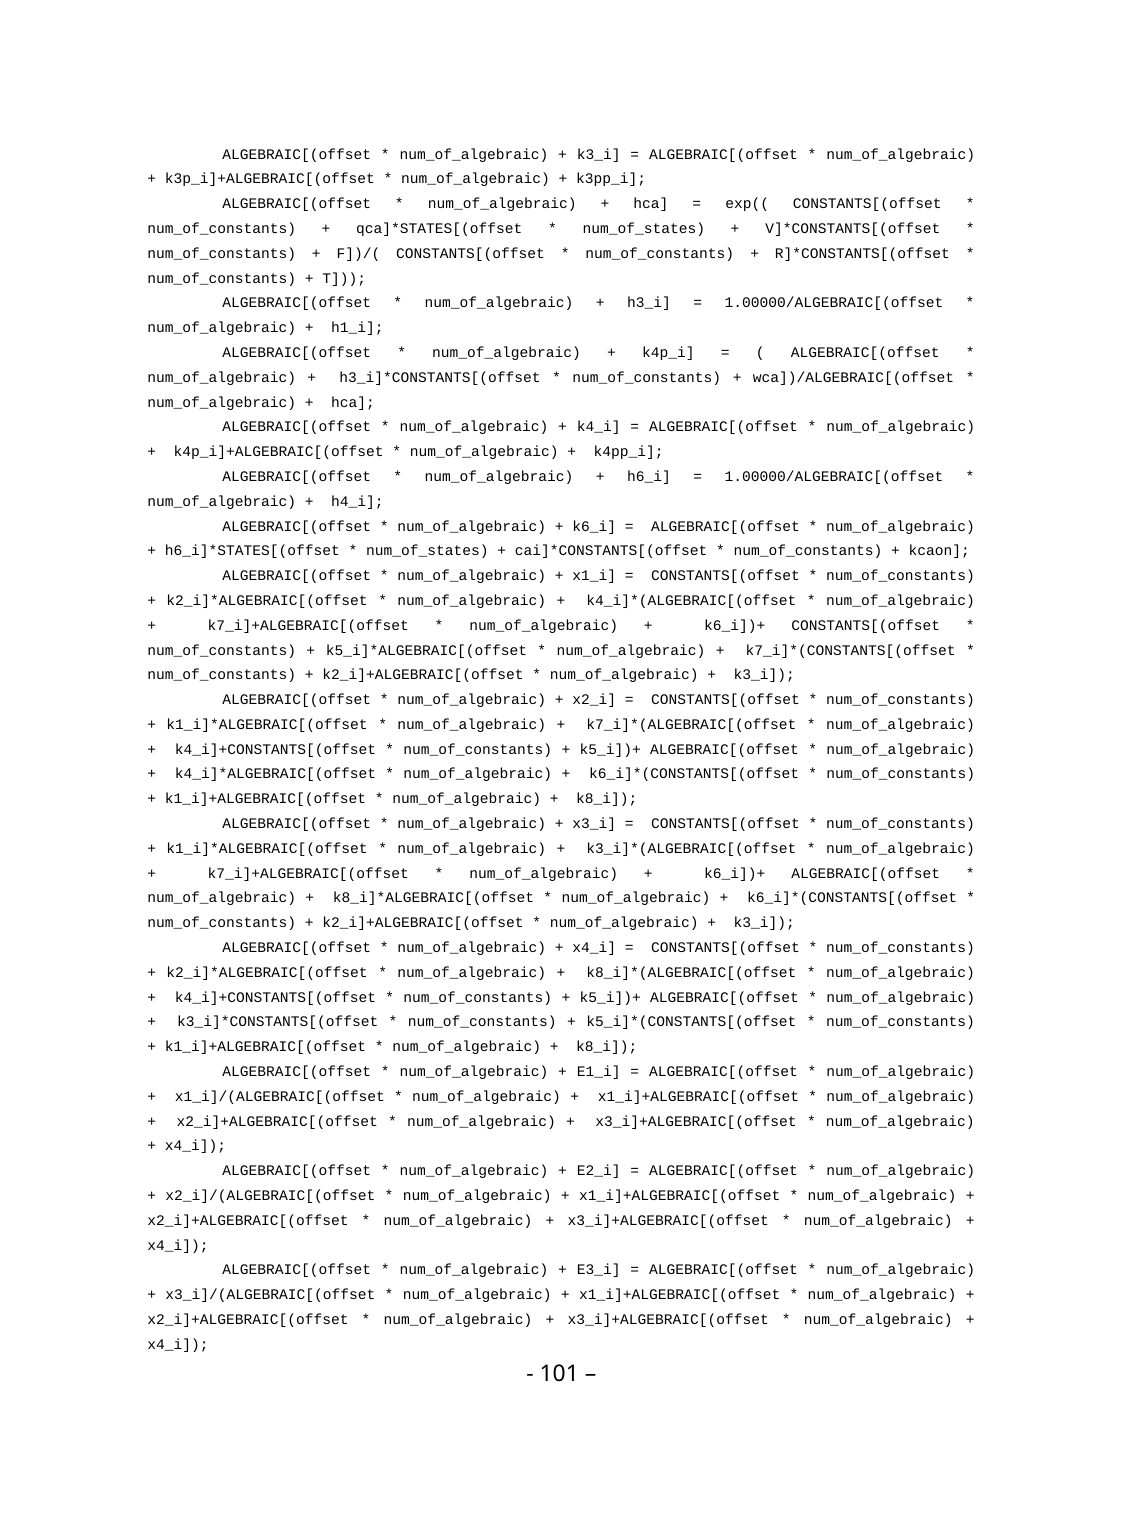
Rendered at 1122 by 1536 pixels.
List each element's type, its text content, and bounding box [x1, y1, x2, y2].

text ALGEBRAIC[(offset * num_of_algebraic) + k6_i] = ALGEBRAIC[(offset * num_of_algebraic) + h6_i]*STATES[(offset * num_of_states) + cai]*CONSTANTS[(offset * num_of_constants) + kcaon]; [147, 519, 975, 560]
text ALGEBRAIC[(offset * num_of_algebraic) + hca] = exp(( CONSTANTS[(offset * num_of_constants) + qca]*STATES[(offset * num_of_states) + V]*CONSTANTS[(offset * num_of_constants) + F])/( CONSTANTS[(offset * num_of_constants) + R]*CONSTANTS[(offset * num_of_constants) + T])); [147, 197, 975, 287]
text ALGEBRAIC[(offset * num_of_algebraic) + h6_i] = 1.00000/ALGEBRAIC[(offset * num_of_algebraic) + h4_i]; [147, 469, 975, 511]
text ALGEBRAIC[(offset * num_of_algebraic) + E3_i] = ALGEBRAIC[(offset * num_of_algebraic) + x3_i]/(ALGEBRAIC[(offset * num_of_algebraic) + x1_i]+ALGEBRAIC[(offset * num_of_algebraic) + x2_i]+ALGEBRAIC[(offset * num_of_algebraic) + x3_i]+ALGEBRAIC[(offset * num_of_algebraic) + x4_i]); [147, 1263, 975, 1353]
text ALGEBRAIC[(offset * num_of_algebraic) + h3_i] = 1.00000/ALGEBRAIC[(offset * num_of_algebraic) + h1_i]; [147, 296, 975, 337]
text ALGEBRAIC[(offset * num_of_algebraic) + k4_i] = ALGEBRAIC[(offset * num_of_algebraic) + k4p_i]+ALGEBRAIC[(offset * num_of_algebraic) + k4pp_i]; [147, 420, 975, 461]
text ALGEBRAIC[(offset * num_of_algebraic) + E1_i] = ALGEBRAIC[(offset * num_of_algebraic) + x1_i]/(ALGEBRAIC[(offset * num_of_algebraic) + x1_i]+ALGEBRAIC[(offset * num_of_algebraic) + x2_i]+ALGEBRAIC[(offset * num_of_algebraic) + x3_i]+ALGEBRAIC[(offset * num_of_algebraic) + x4_i]); [147, 1064, 975, 1155]
text ALGEBRAIC[(offset * num_of_algebraic) + k3_i] = ALGEBRAIC[(offset * num_of_algebraic) + k3p_i]+ALGEBRAIC[(offset * num_of_algebraic) + k3pp_i]; [147, 147, 975, 188]
text ALGEBRAIC[(offset * num_of_algebraic) + E2_i] = ALGEBRAIC[(offset * num_of_algebraic) + x2_i]/(ALGEBRAIC[(offset * num_of_algebraic) + x1_i]+ALGEBRAIC[(offset * num_of_algebraic) + x2_i]+ALGEBRAIC[(offset * num_of_algebraic) + x3_i]+ALGEBRAIC[(offset * num_of_algebraic) + x4_i]); [147, 1163, 975, 1254]
text ALGEBRAIC[(offset * num_of_algebraic) + x2_i] = CONSTANTS[(offset * num_of_constants) + k1_i]*ALGEBRAIC[(offset * num_of_algebraic) + k7_i]*(ALGEBRAIC[(offset * num_of_algebraic) + k4_i]+CONSTANTS[(offset * num_of_constants) + k5_i])+ ALGEBRAIC[(offset * num_of_algebraic) + k4_i]*ALGEBRAIC[(offset * num_of_algebraic) + k6_i]*(CONSTANTS[(offset * num_of_constants) + k1_i]+ALGEBRAIC[(offset * num_of_algebraic) + k8_i]); [147, 692, 975, 808]
text ALGEBRAIC[(offset * num_of_algebraic) + k4p_i] = ( ALGEBRAIC[(offset * num_of_algebraic) + h3_i]*CONSTANTS[(offset * num_of_constants) + wca])/ALGEBRAIC[(offset * num_of_algebraic) + hca]; [147, 345, 975, 411]
text ALGEBRAIC[(offset * num_of_algebraic) + x3_i] = CONSTANTS[(offset * num_of_constants) + k1_i]*ALGEBRAIC[(offset * num_of_algebraic) + k3_i]*(ALGEBRAIC[(offset * num_of_algebraic) + k7_i]+ALGEBRAIC[(offset * num_of_algebraic) + k6_i])+ ALGEBRAIC[(offset * num_of_algebraic) + k8_i]*ALGEBRAIC[(offset * num_of_algebraic) + k6_i]*(CONSTANTS[(offset * num_of_constants) + k2_i]+ALGEBRAIC[(offset * num_of_algebraic) + k3_i]); [147, 816, 975, 932]
text ALGEBRAIC[(offset * num_of_algebraic) + x1_i] = CONSTANTS[(offset * num_of_constants) + k2_i]*ALGEBRAIC[(offset * num_of_algebraic) + k4_i]*(ALGEBRAIC[(offset * num_of_algebraic) + k7_i]+ALGEBRAIC[(offset * num_of_algebraic) + k6_i])+ CONSTANTS[(offset * num_of_constants) + k5_i]*ALGEBRAIC[(offset * num_of_algebraic) + k7_i]*(CONSTANTS[(offset * num_of_constants) + k2_i]+ALGEBRAIC[(offset * num_of_algebraic) + k3_i]); [147, 568, 975, 684]
text ALGEBRAIC[(offset * num_of_algebraic) + x4_i] = CONSTANTS[(offset * num_of_constants) + k2_i]*ALGEBRAIC[(offset * num_of_algebraic) + k8_i]*(ALGEBRAIC[(offset * num_of_algebraic) + k4_i]+CONSTANTS[(offset * num_of_constants) + k5_i])+ ALGEBRAIC[(offset * num_of_algebraic) + k3_i]*CONSTANTS[(offset * num_of_constants) + k5_i]*(CONSTANTS[(offset * num_of_constants) + k1_i]+ALGEBRAIC[(offset * num_of_algebraic) + k8_i]); [147, 940, 975, 1056]
